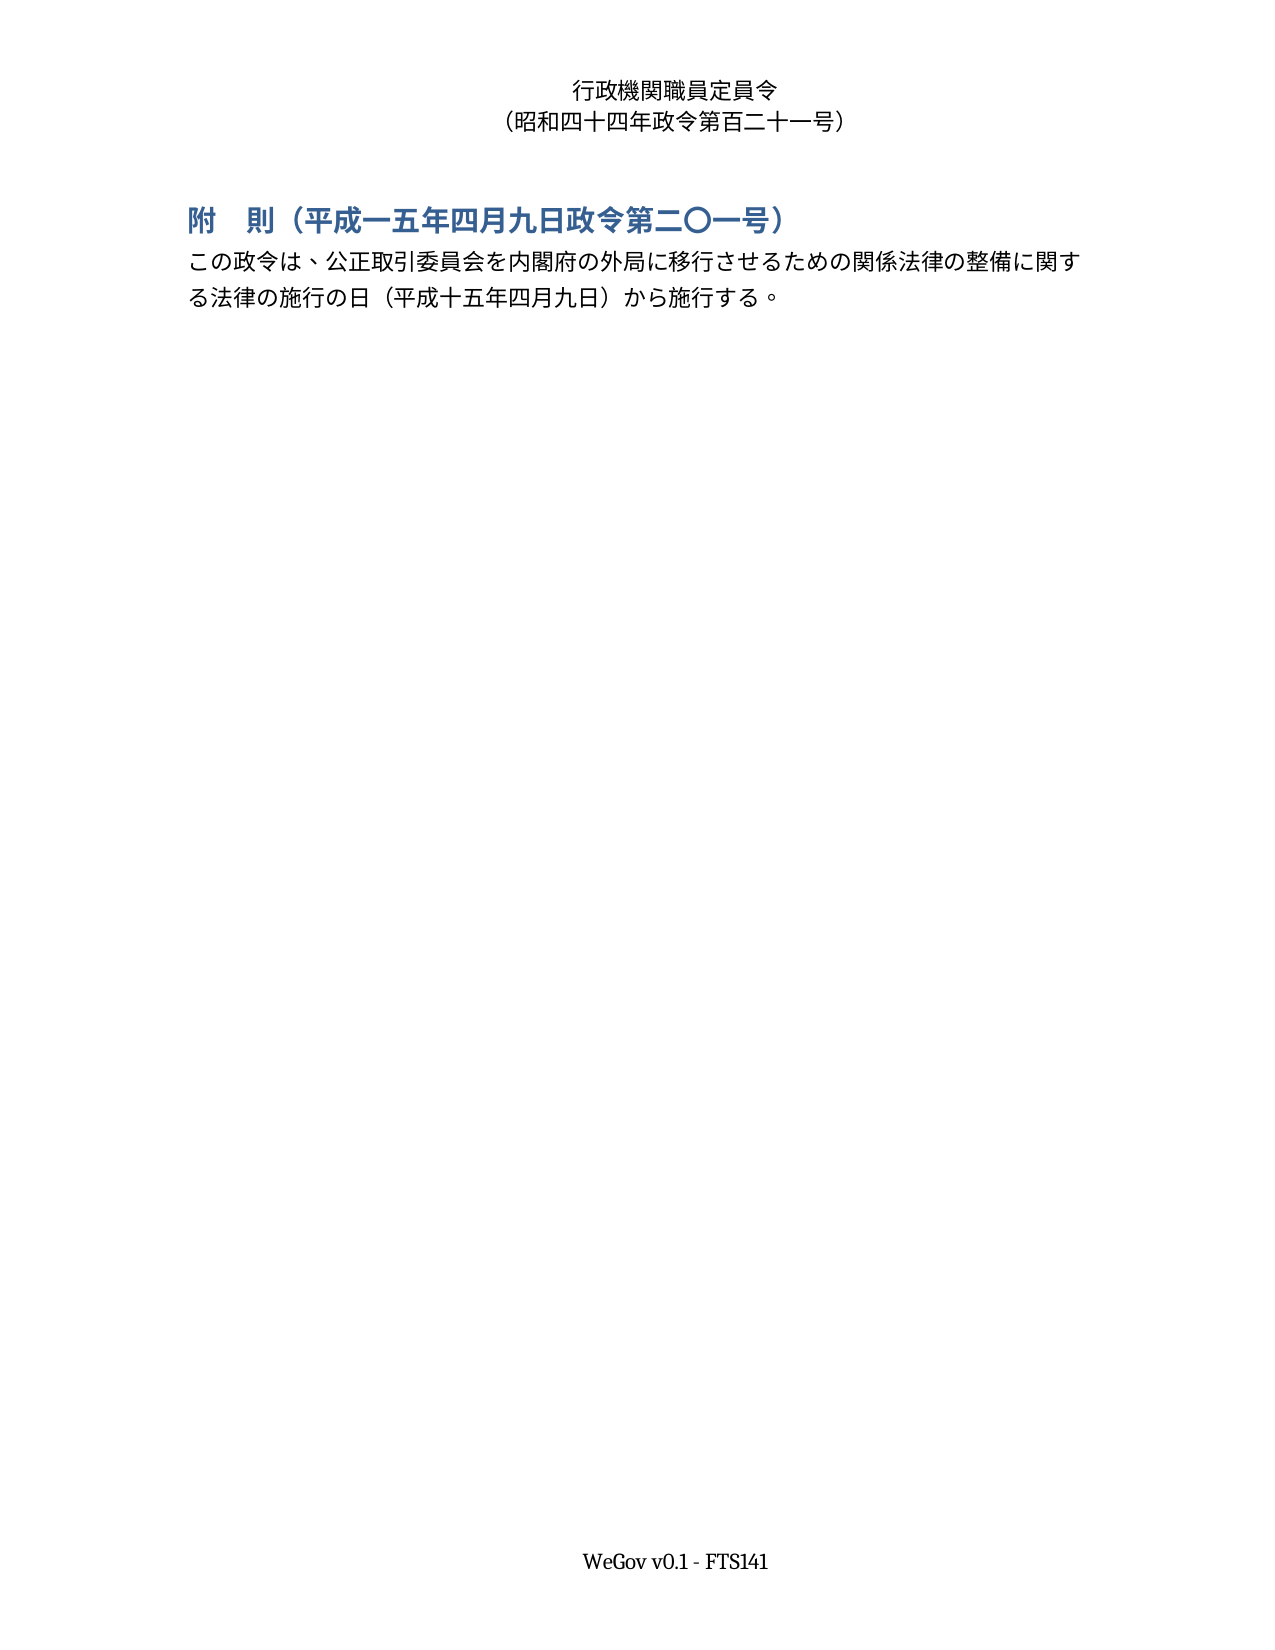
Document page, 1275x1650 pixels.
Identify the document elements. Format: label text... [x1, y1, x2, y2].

text この政令は、公正取引委員会を内閣府の外局に移行させるための関係法律の整備に関する法律の施行の日（平成十五年四月九日）から施行する。 [187, 246, 1087, 313]
subtitle 附 則（平成一五年四月九日政令第二〇一号） [187, 200, 1087, 240]
